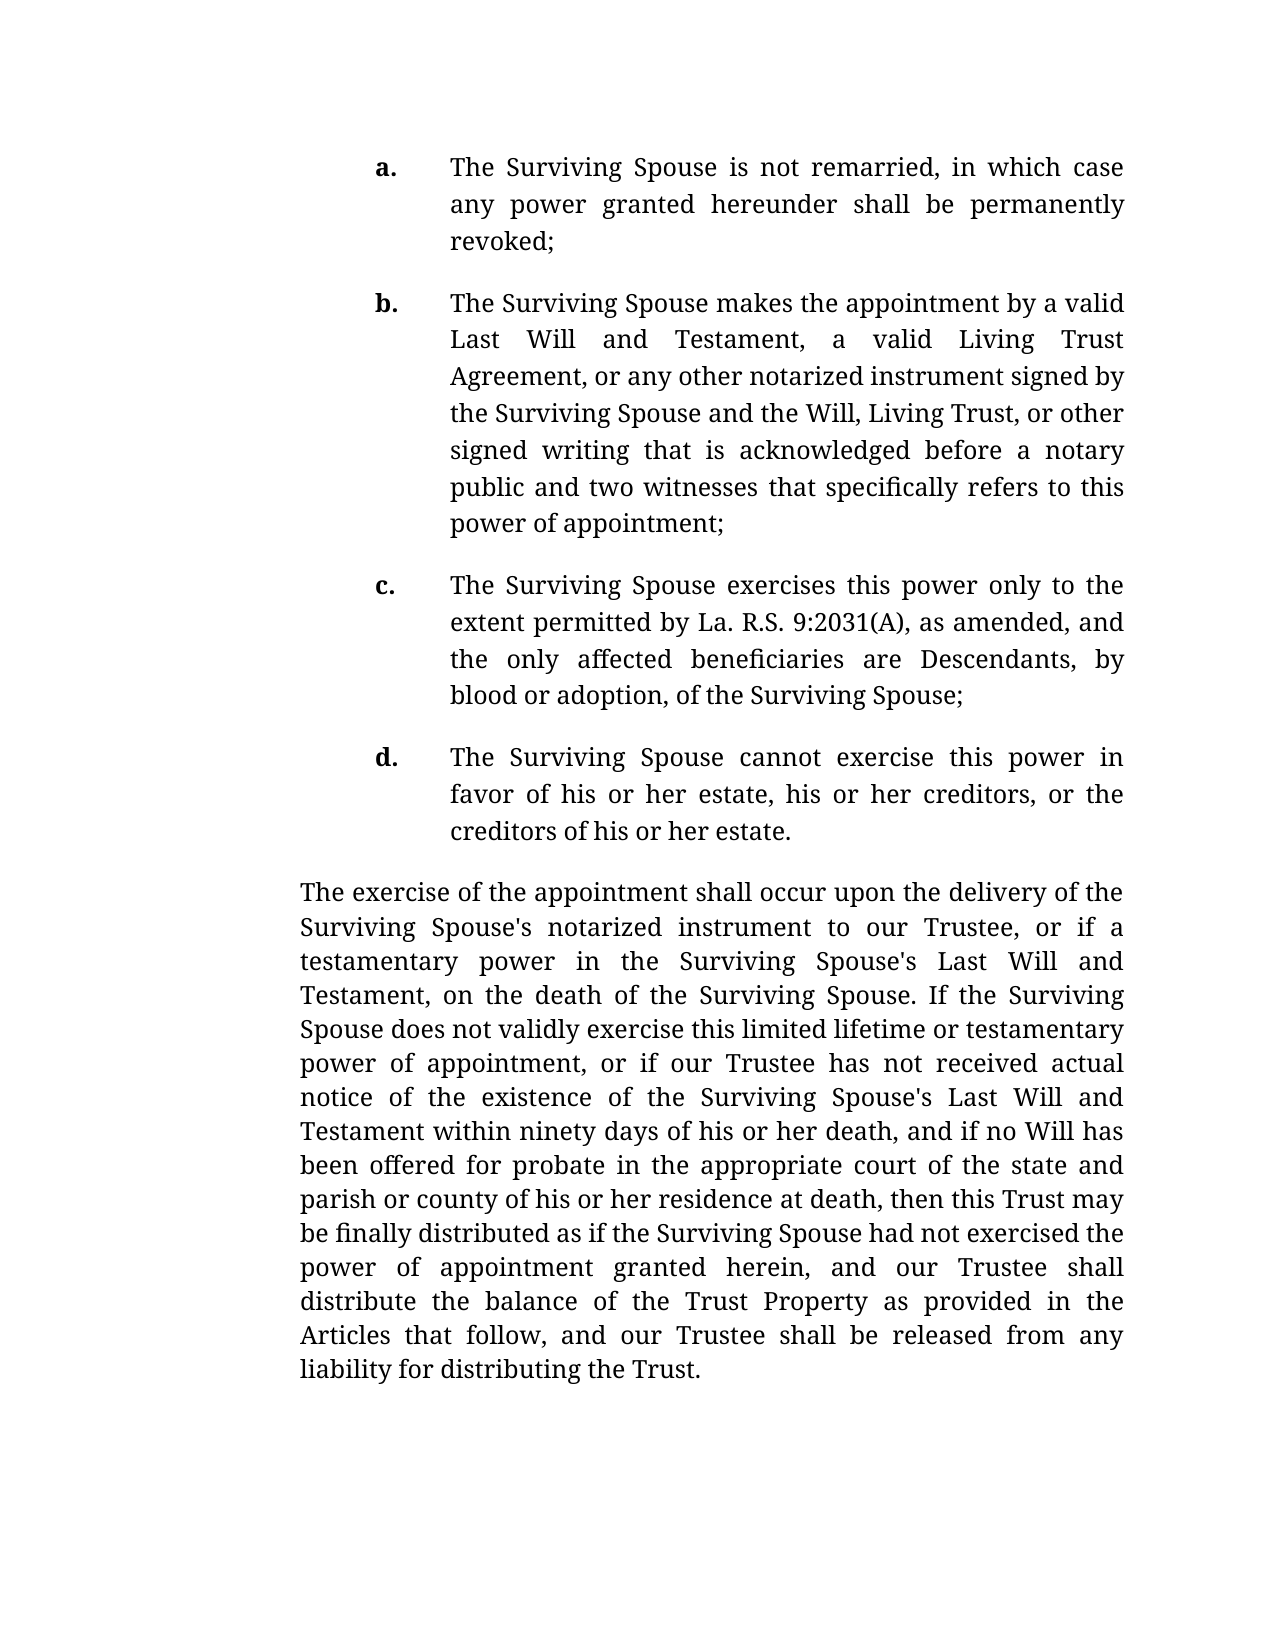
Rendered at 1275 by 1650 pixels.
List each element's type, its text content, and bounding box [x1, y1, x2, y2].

text The Surviving Spouse is not remarried, in which case any power granted hereunder shall be permanently revoked; [375, 150, 1125, 258]
text The Surviving Spouse exercises this power only to the extent permitted by La. R.S. 9:2031(A), as amended, and the only affected beneficiaries are Descendants, by blood or adoption, of the Surviving Spouse; [375, 568, 1125, 712]
text The Surviving Spouse cannot exercise this power in favor of his or her estate, his or her creditors, or the creditors of his or her estate. [375, 740, 1125, 847]
text The exercise of the appointment shall occur upon the delivery of the Surviving Spouse's notarized instrument to our Trustee, or if a testamentary power in the Surviving Spouse's Last Will and Testament, on the death of the Surviving Spouse. If the Surviving Spouse does not validly exercise this limited lifetime or testamentary power of appointment, or if our Trustee has not received actual notice of the existence of the Surviving Spouse's Last Will and Testament within ninety days of his or her death, and if no Will has been offered for probate in the appropriate court of the state and parish or county of his or her residence at death, then this Trust may be finally distributed as if the Surviving Spouse had not exercised the power of appointment granted herein, and our Trustee shall distribute the balance of the Trust Property as provided in the Articles that follow, and our Trustee shall be released from any liability for distributing the Trust. [300, 875, 1125, 1386]
text The Surviving Spouse makes the appointment by a valid Last Will and Testament, a valid Living Trust Agreement, or any other notarized instrument signed by the Surviving Spouse and the Will, Living Trust, or other signed writing that is acknowledged before a notary public and two witnesses that specifically refers to this power of appointment; [375, 285, 1125, 540]
